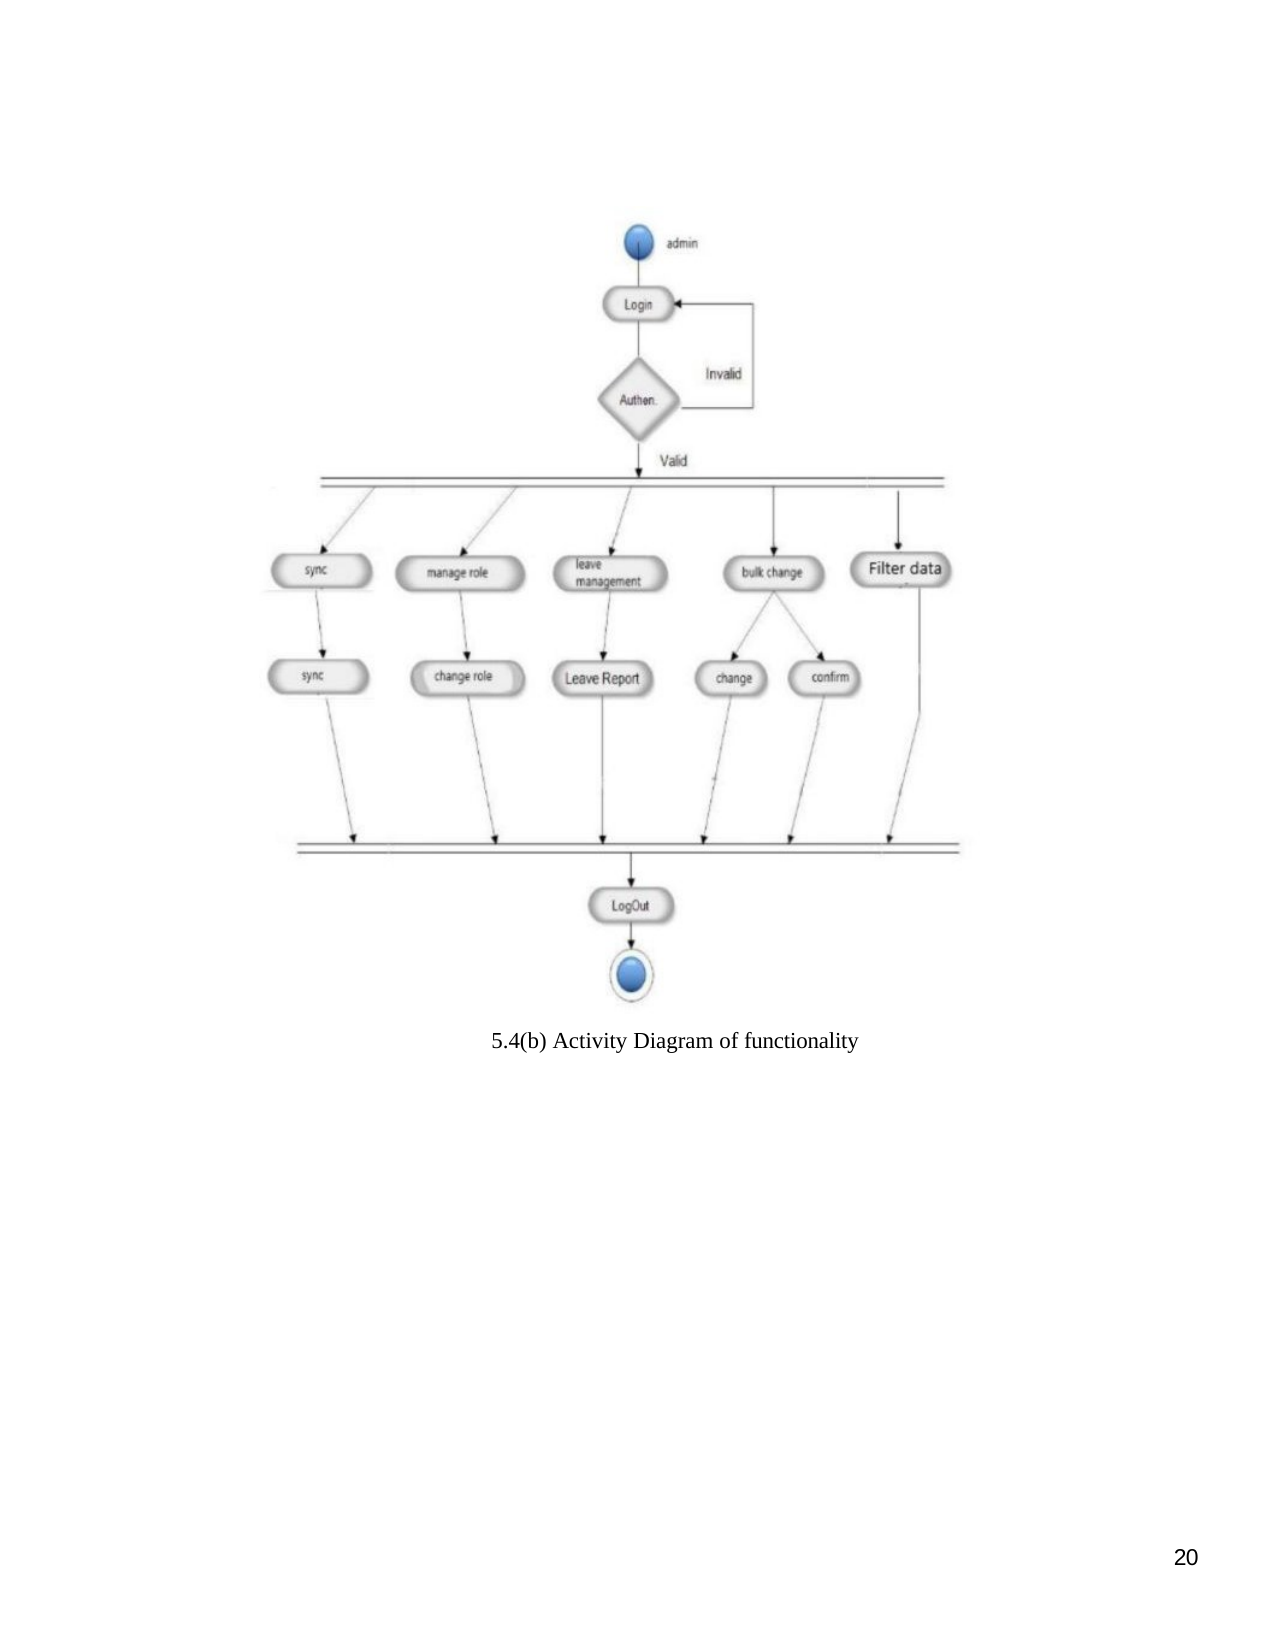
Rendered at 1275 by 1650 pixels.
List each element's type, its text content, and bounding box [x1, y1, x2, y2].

picture [259, 206, 981, 1014]
text 5.4(b) Activity Diagram of functionality [252, 1027, 1097, 1054]
